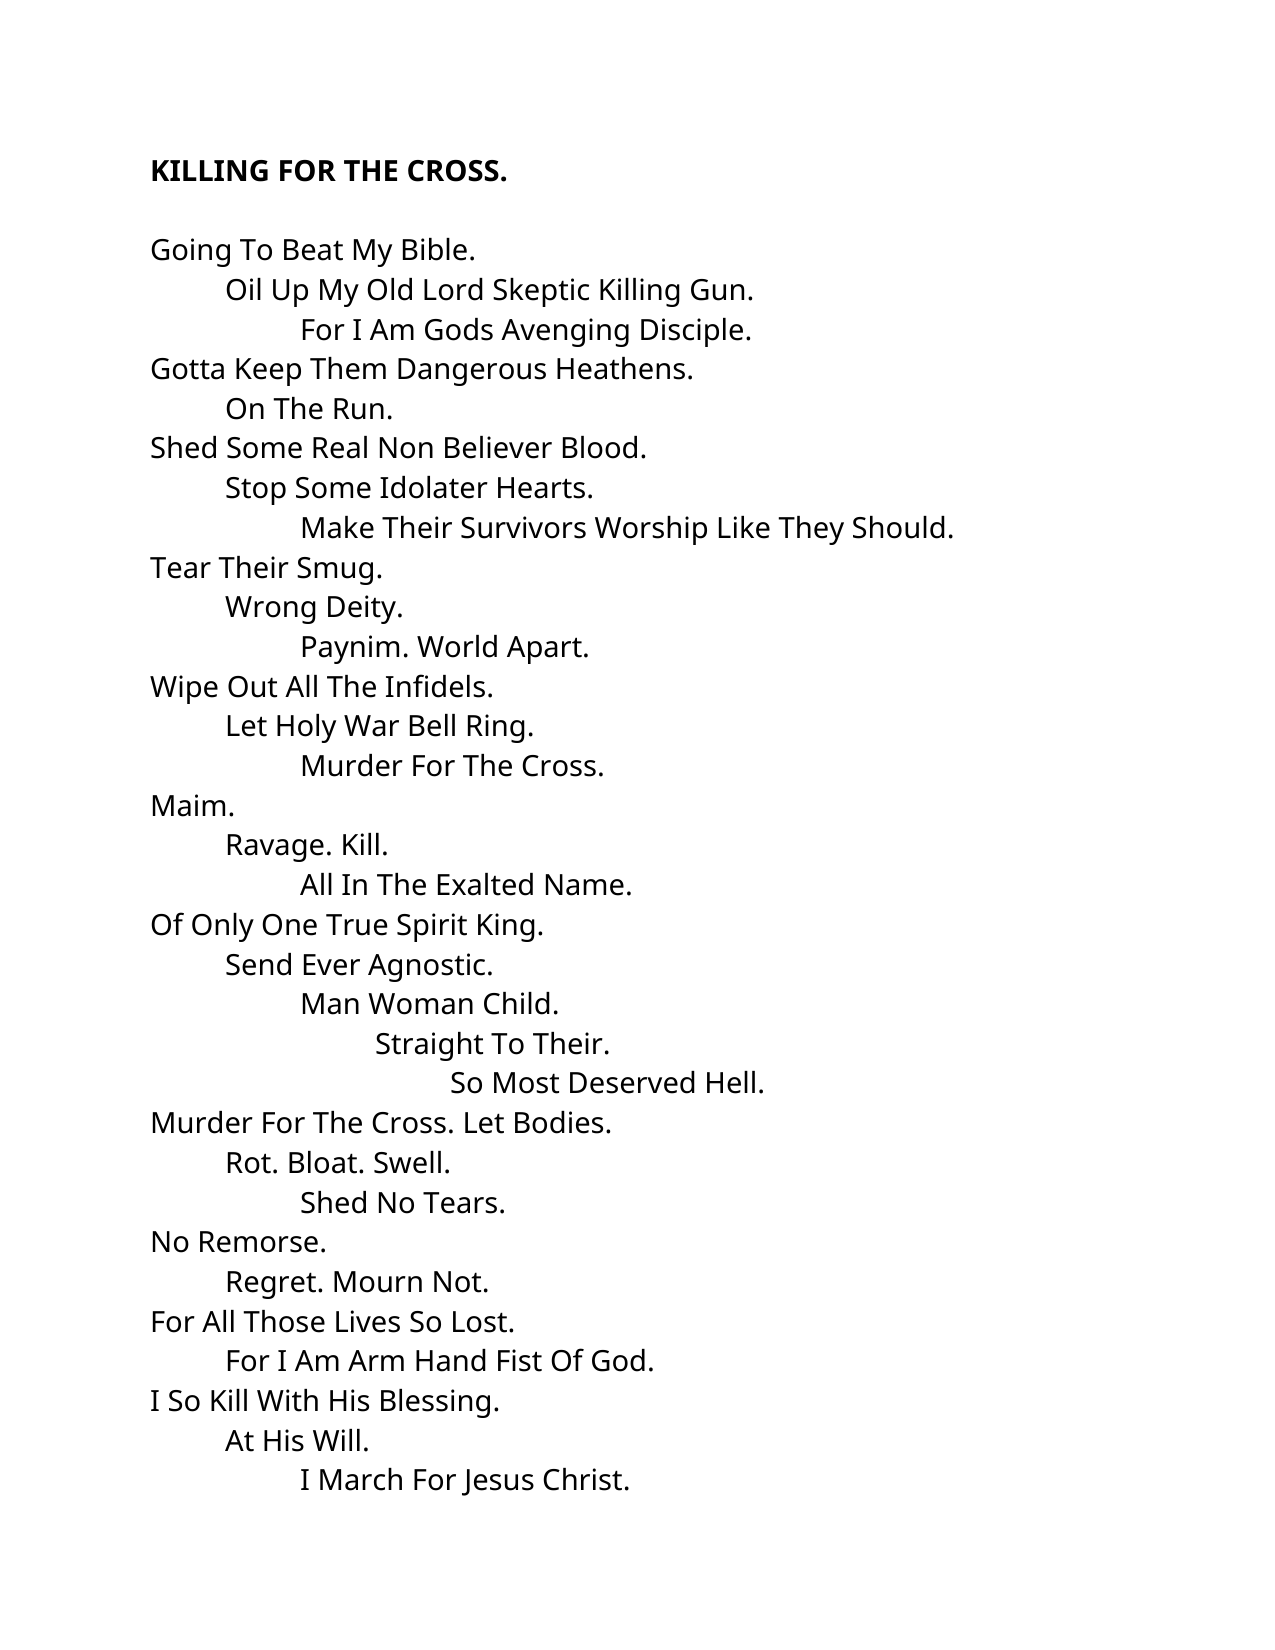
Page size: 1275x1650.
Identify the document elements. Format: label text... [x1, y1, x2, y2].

text Ravage. Kill. [150, 825, 1125, 864]
text Rot. Bloat. Swell. [150, 1142, 1125, 1182]
text Make Their Survivors Worship Like They Should. [225, 507, 1125, 547]
text At His Will. [150, 1420, 1125, 1460]
text Man Woman Child. [225, 983, 1125, 1023]
text I So Kill With His Blessing. [150, 1380, 1125, 1420]
text All In The Exalted Name. [225, 864, 1125, 904]
text On The Run. [150, 388, 1125, 428]
text For All Those Lives So Lost. [150, 1301, 1125, 1341]
text Tear Their Smug. [150, 547, 1125, 587]
text Gotta Keep Them Dangerous Heathens. [150, 348, 1125, 388]
text Wipe Out All The Infidels. [150, 666, 1125, 706]
text Maim. [150, 785, 1125, 825]
text No Remorse. [150, 1222, 1125, 1261]
text So Most Deserved Hell. [375, 1063, 1125, 1102]
text For I Am Gods Avenging Disciple. [225, 309, 1125, 348]
text Straight To Their. [300, 1023, 1125, 1063]
text I March For Jesus Christ. [225, 1460, 1125, 1499]
text Wrong Deity. [150, 587, 1125, 626]
text Murder For The Cross. [225, 745, 1125, 785]
text Oil Up My Old Lord Skeptic Killing Gun. [150, 269, 1125, 309]
text Paynim. World Apart. [225, 626, 1125, 666]
text Murder For The Cross. Let Bodies. [150, 1102, 1125, 1142]
text Stop Some Idolater Hearts. [150, 467, 1125, 507]
text Shed Some Real Non Believer Blood. [150, 428, 1125, 467]
text Regret. Mourn Not. [150, 1261, 1125, 1301]
text Of Only One True Spirit King. [150, 904, 1125, 944]
text Send Ever Agnostic. [150, 944, 1125, 983]
text For I Am Arm Hand Fist Of God. [150, 1341, 1125, 1380]
text KILLING FOR THE CROSS. [150, 150, 1125, 190]
text Shed No Tears. [225, 1182, 1125, 1222]
text Let Holy War Bell Ring. [150, 706, 1125, 745]
text Going To Beat My Bible. [150, 229, 1125, 269]
